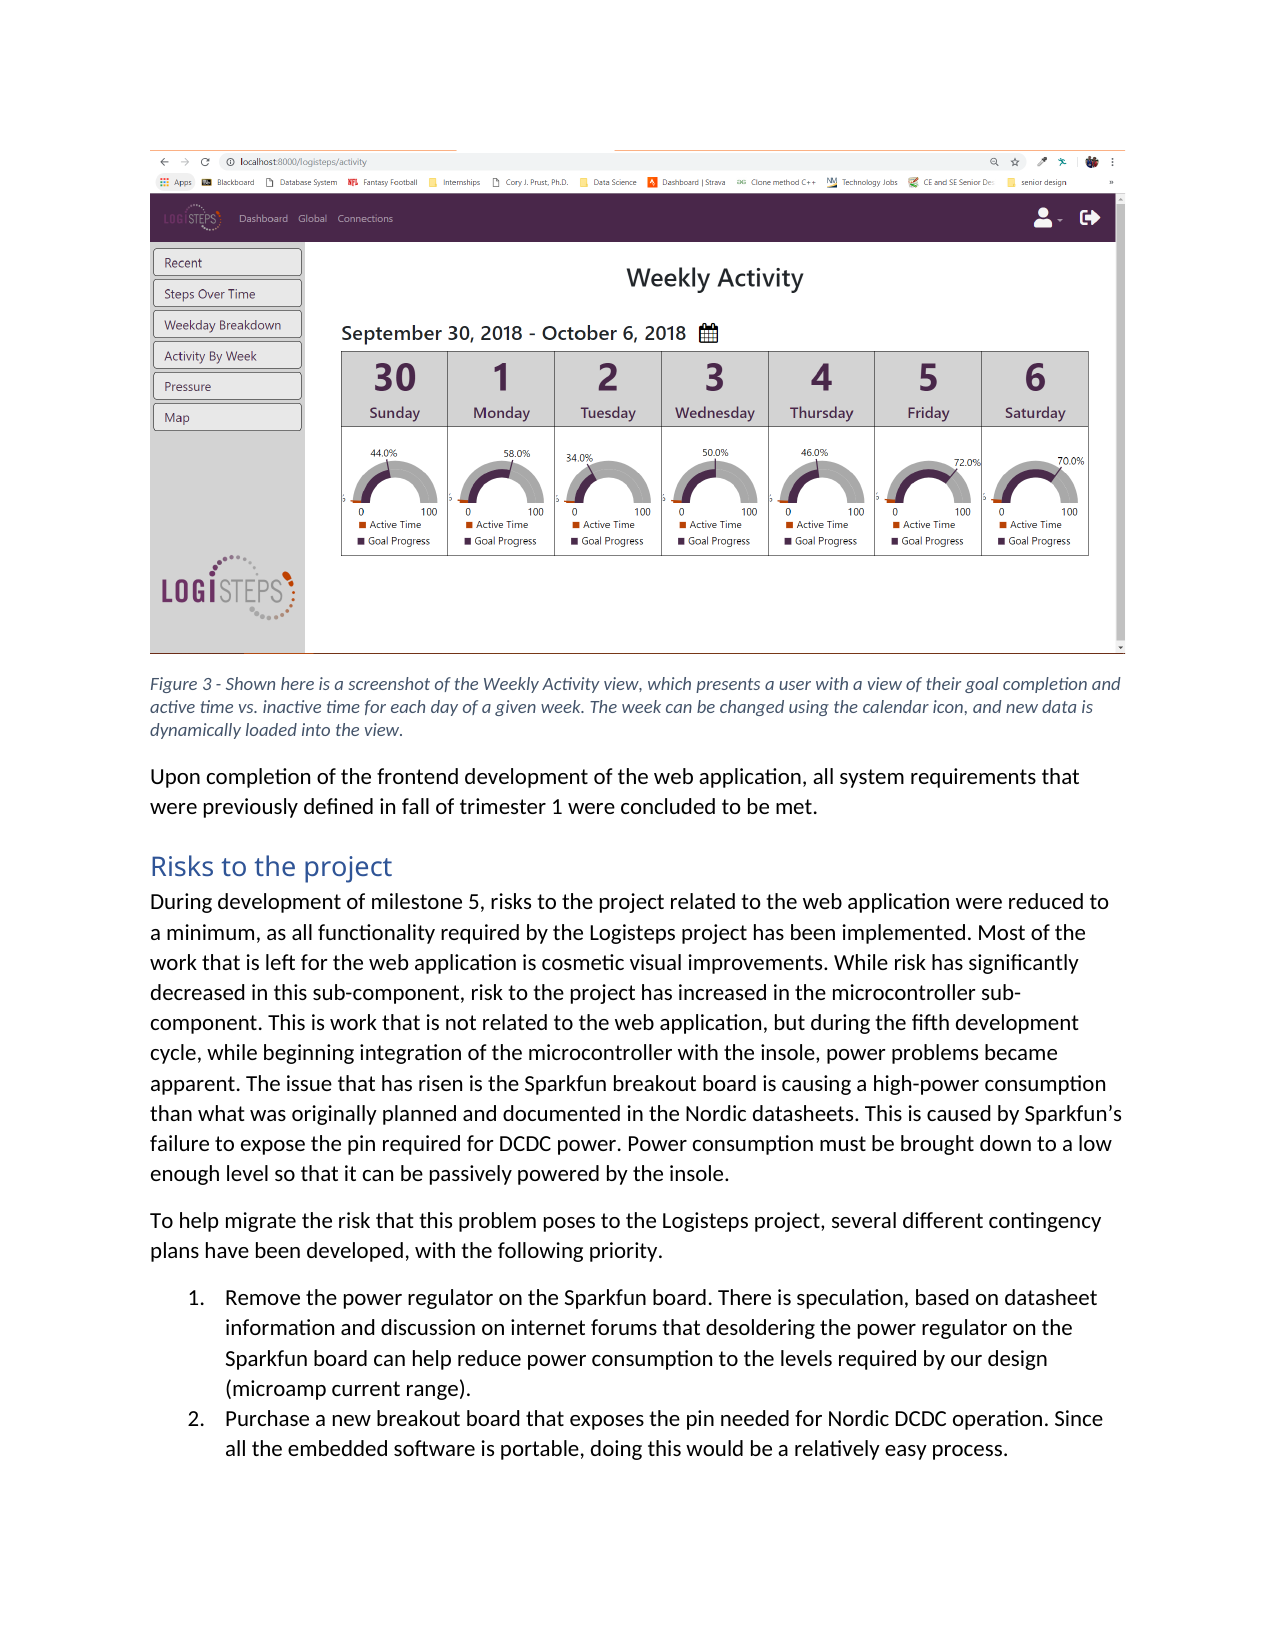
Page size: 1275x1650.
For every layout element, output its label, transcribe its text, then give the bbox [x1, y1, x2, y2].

text Upon completion of the frontend development of the web application, all system requirements that were previously defined in fall of trimester 1 were concluded to be met. [150, 762, 1125, 820]
text To help migrate the risk that this problem poses to the Logisteps project, several different contingency plans have been developed, with the following priority. [150, 1206, 1125, 1264]
list Purchase a new breakout board that exposes the pin needed for Nordic DCDC operation. Since all the embedded software is portable, doing this would be a relatively easy process. [187, 1404, 1125, 1462]
list Remove the power regulator on the Sparkfun board. There is speculation, based on datasheet information and discussion on internet forums that desoldering the power regulator on the Sparkfun board can help reduce power consumption to the levels required by our design (microamp current range). [187, 1283, 1125, 1402]
picture [150, 150, 1125, 654]
text During development of milestone 5, risks to the project related to the web application were reduced to a minimum, as all functionality required by the Logisteps project has been implemented. Most of the work that is left for the web application is cosmetic visual improvements. While risk has significantly decreased in this sub-component, risk to the project has increased in the microcontroller sub-component. This is work that is not related to the web application, but during the fifth development cycle, while beginning integration of the microcontroller with the insole, power problems became apparent. The issue that has risen is the Sparkfun breakout board is causing a high-power consumption than what was originally planned and documented in the Nordic datasheets. This is caused by Sparkfun’s failure to expose the pin required for DCDC power. Power consumption must be brought down to a low enough level so that it can be passively powered by the insole. [150, 887, 1125, 1187]
subtitle Risks to the project [150, 848, 1125, 884]
